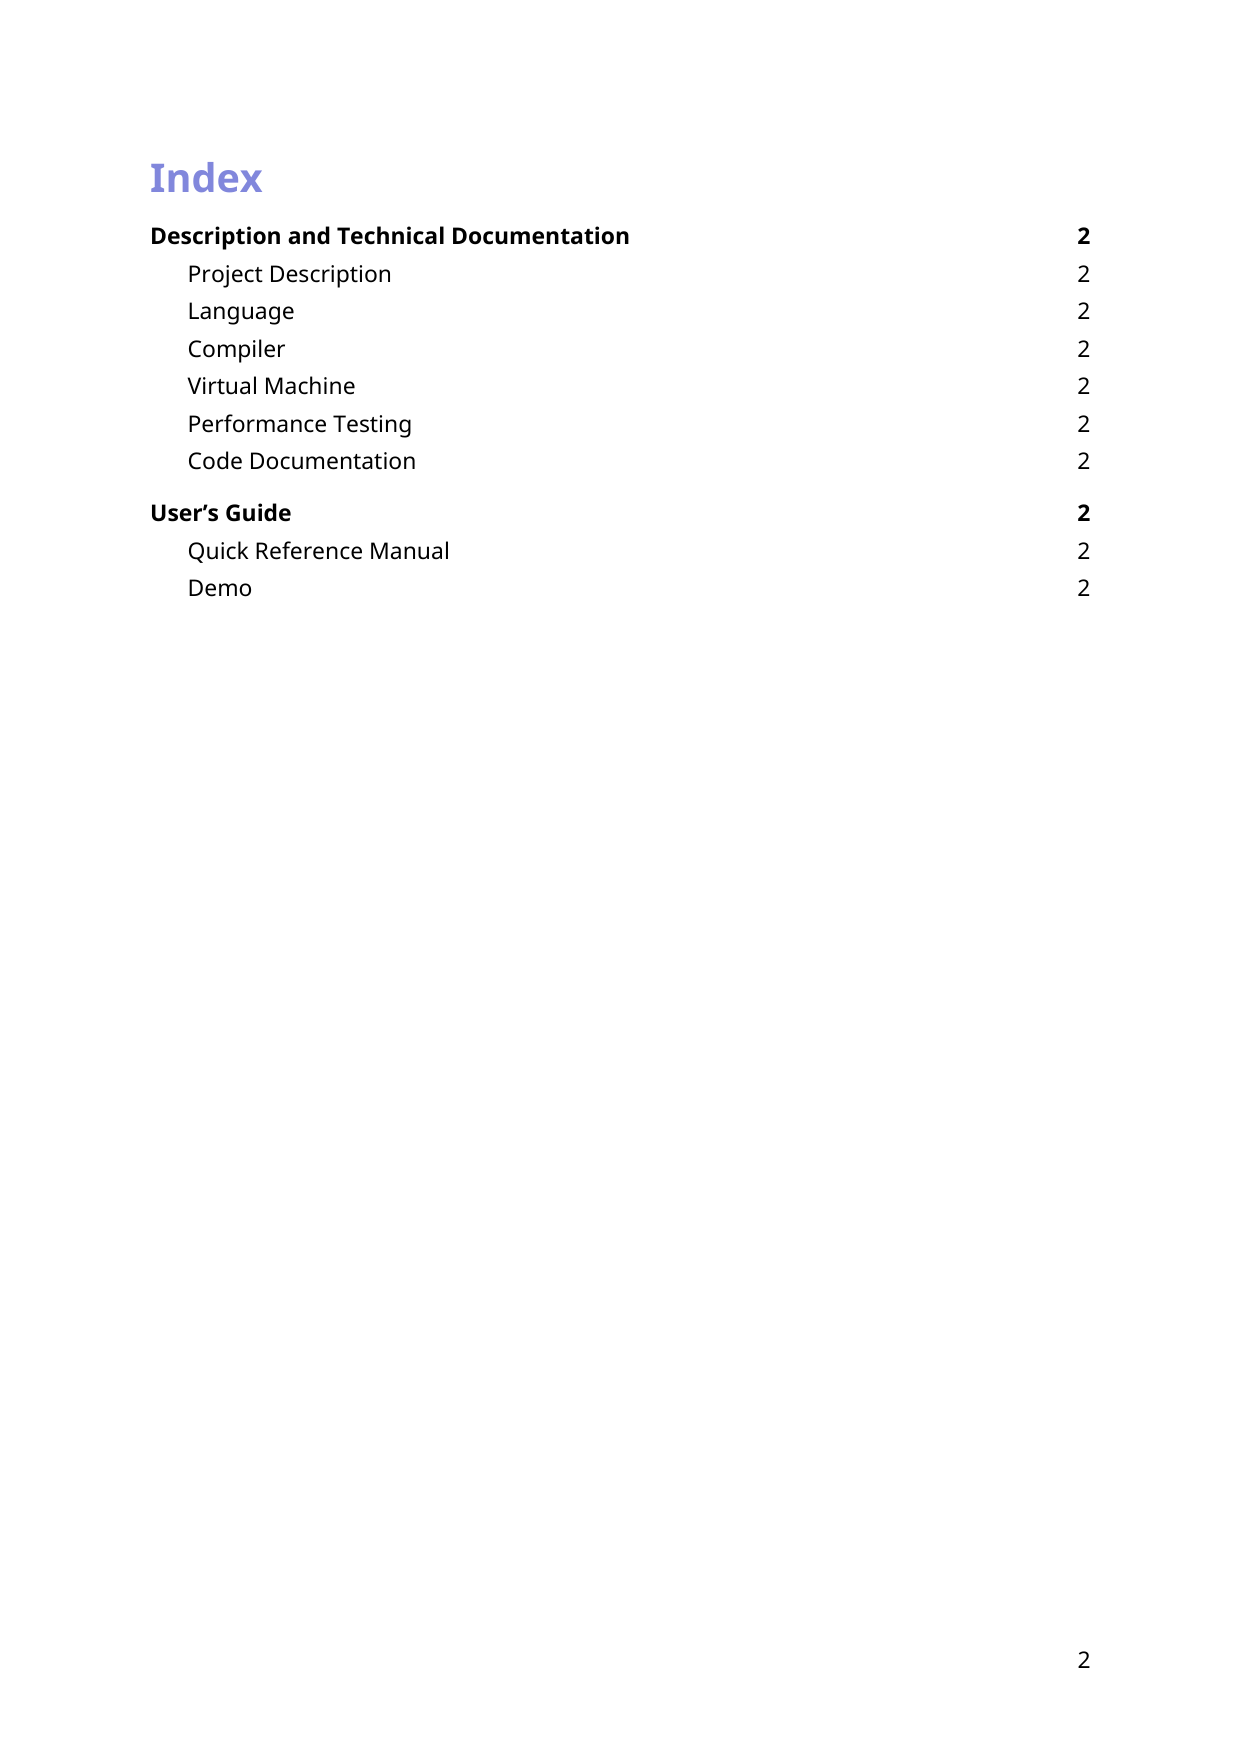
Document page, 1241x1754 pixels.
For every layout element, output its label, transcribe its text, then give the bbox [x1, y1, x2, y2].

text Index [150, 150, 1090, 204]
